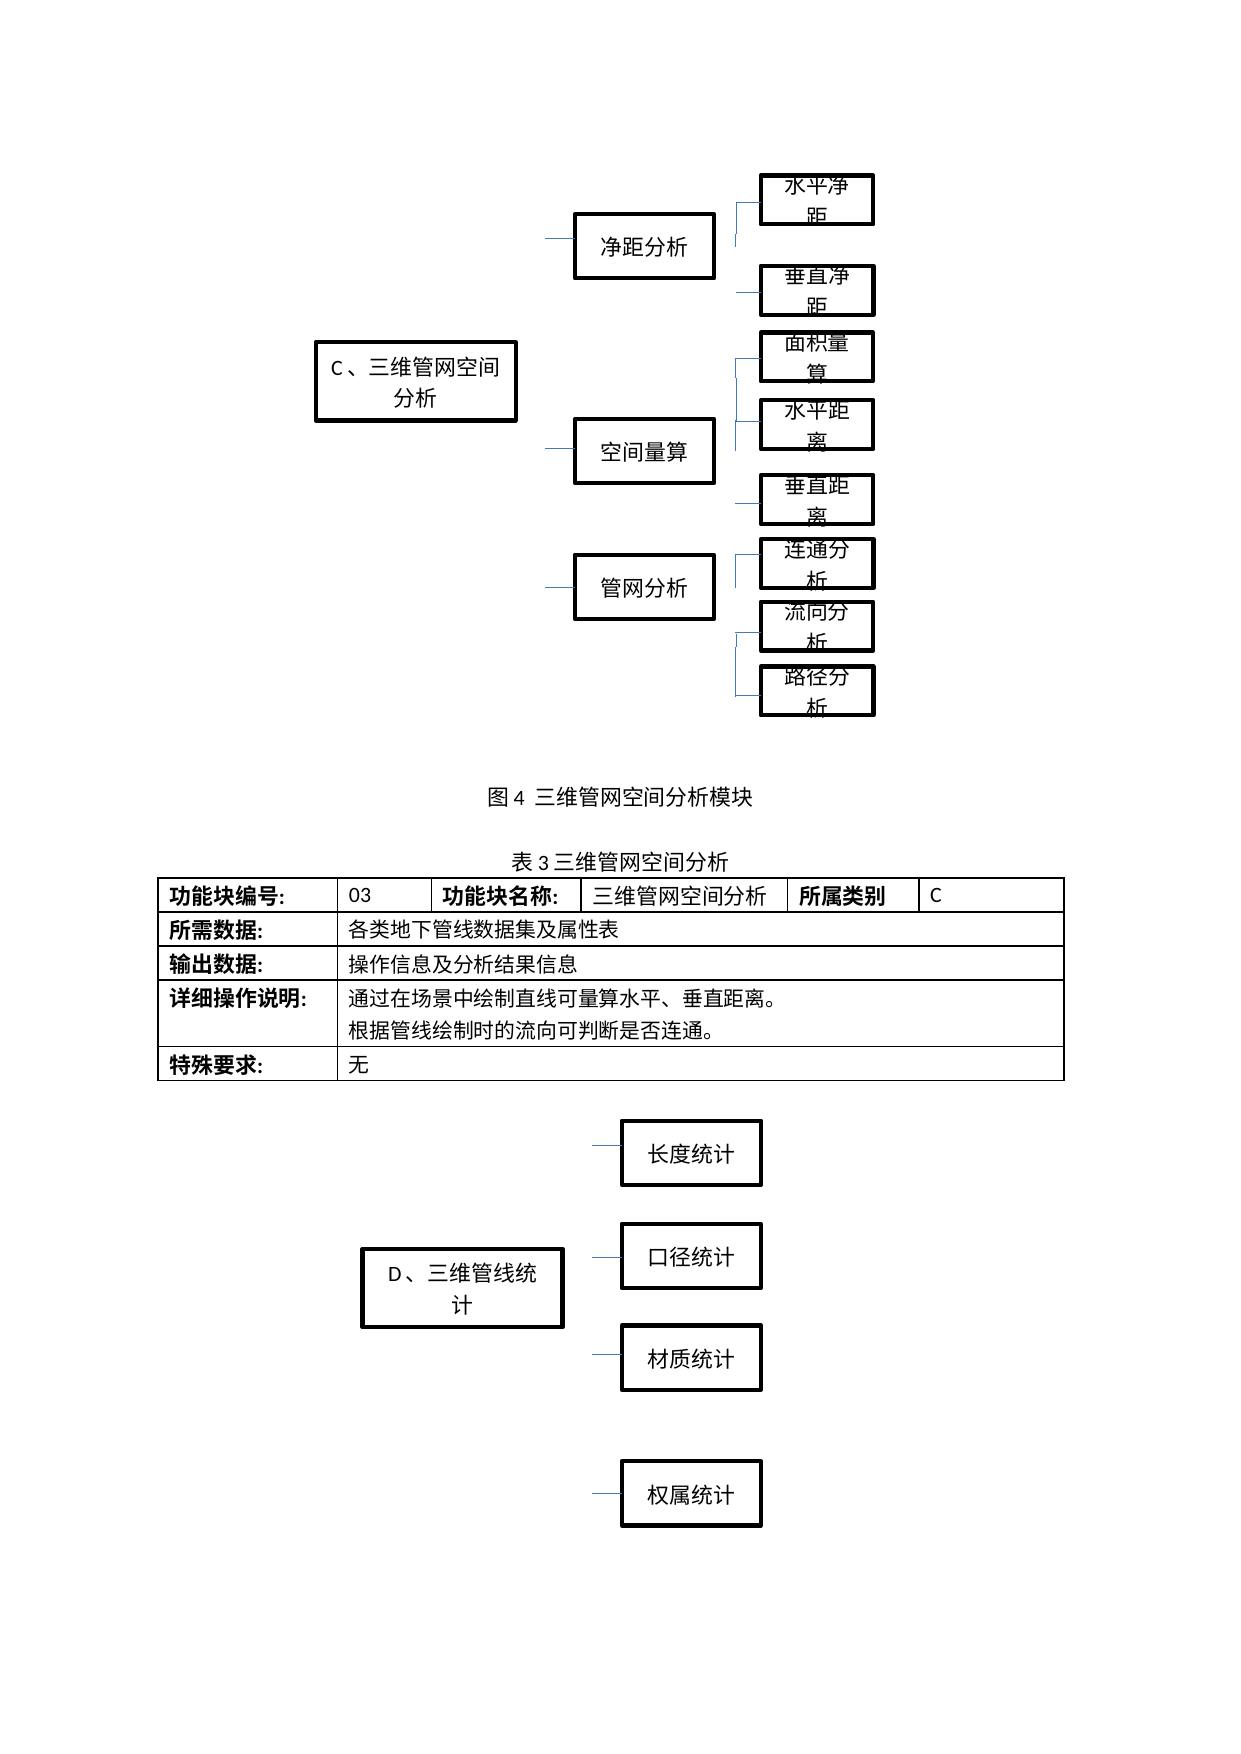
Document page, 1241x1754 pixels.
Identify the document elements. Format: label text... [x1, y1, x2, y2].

table_header 功能块名称: [432, 879, 580, 911]
table_cell 通过在场景中绘制直线可量算水平、垂直距离。 根据管线绘制时的流向可判断是否连通。 [338, 981, 1063, 1046]
table_header 功能块编号: [159, 879, 337, 911]
table_header 03 [338, 879, 431, 911]
table_cell 无 [338, 1047, 1063, 1080]
table_cell 操作信息及分析结果信息 [338, 947, 1063, 979]
text 表3 三维管网空间分析 [187, 844, 1053, 877]
text 图4 三维管网空间分析模块 [187, 779, 1053, 812]
table_cell 特殊要求: [159, 1047, 337, 1080]
table_cell 详细操作说明: [159, 981, 337, 1046]
table_header 三维管网空间分析 [582, 879, 787, 911]
table_cell 所需数据: [159, 913, 337, 945]
table_cell 输出数据: [159, 947, 337, 979]
table_cell 各类地下管线数据集及属性表 [338, 913, 1063, 945]
table_header C [920, 879, 1063, 911]
table_header 所属类别 [788, 879, 918, 911]
